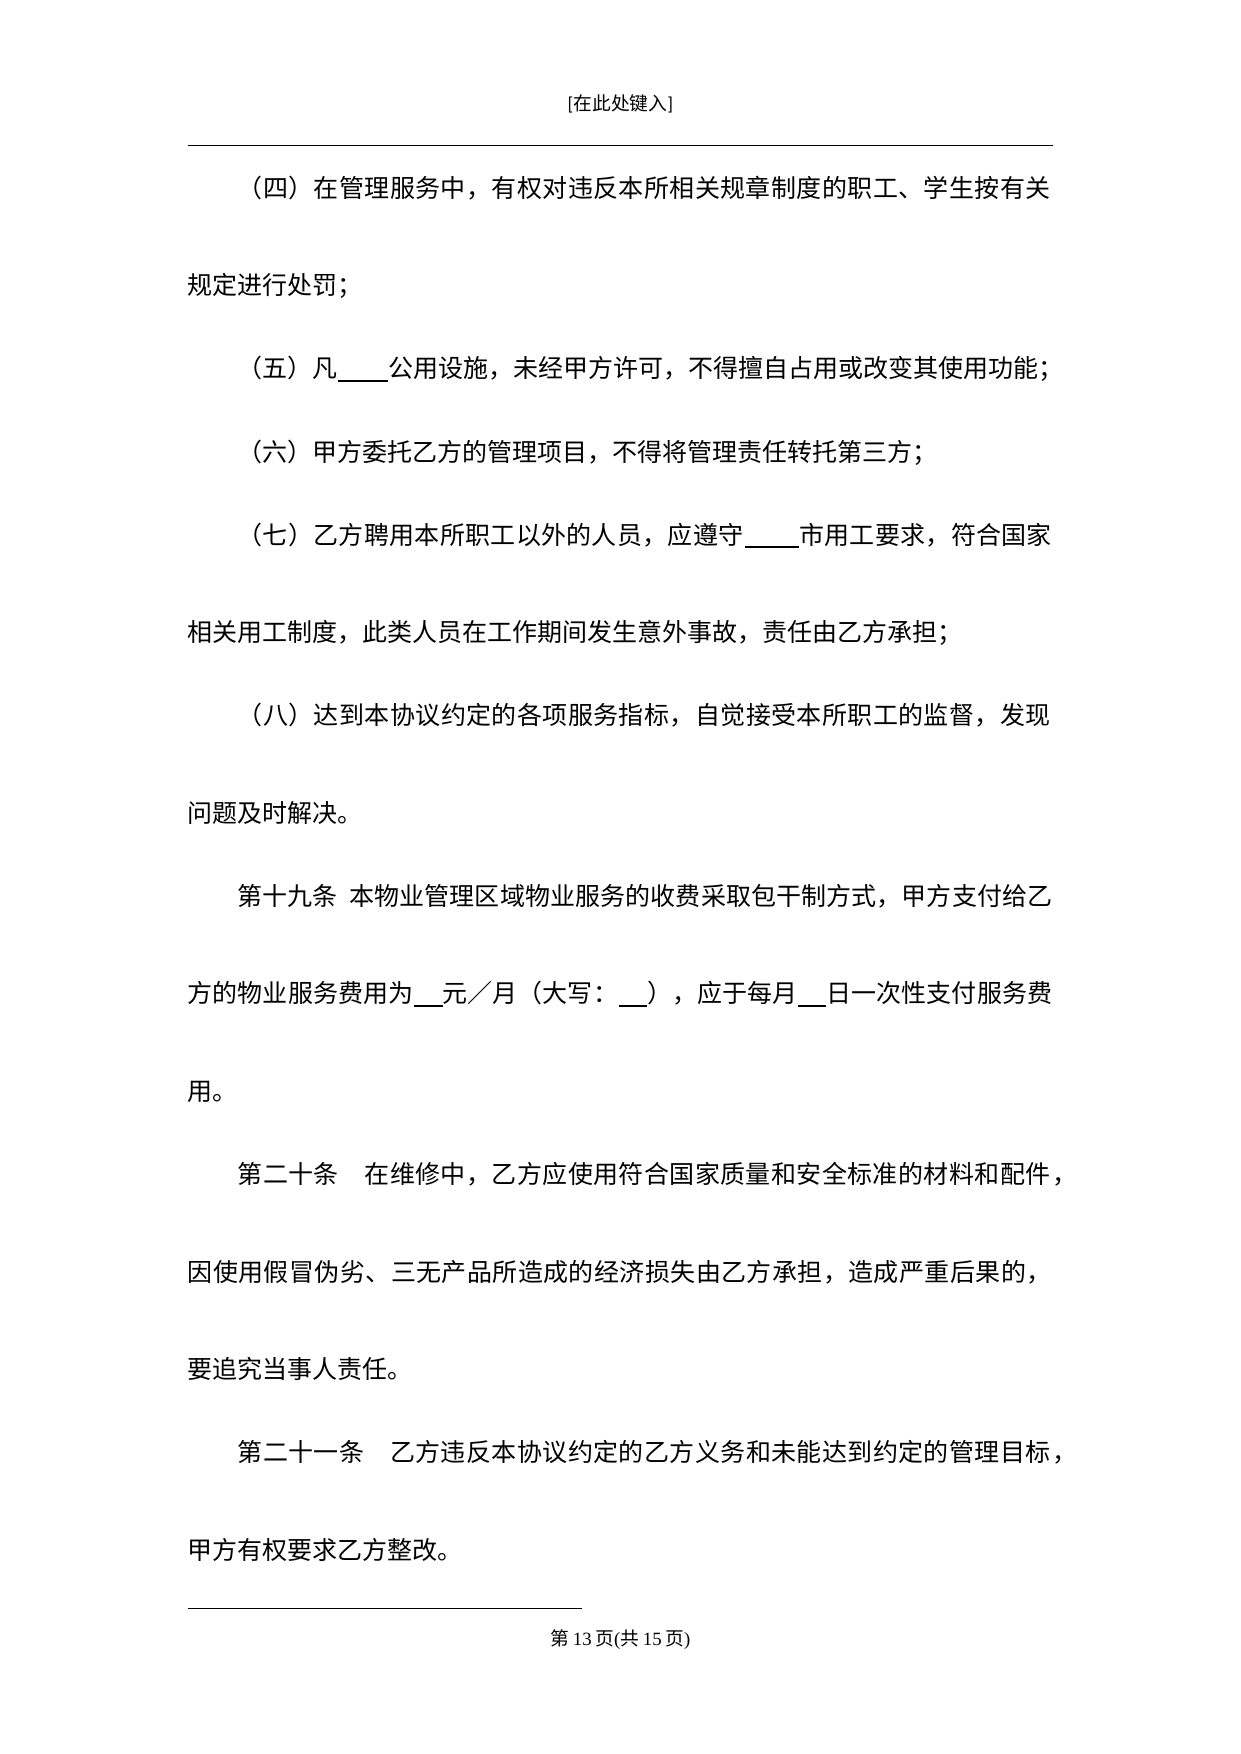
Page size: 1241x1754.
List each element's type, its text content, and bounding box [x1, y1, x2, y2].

text 第二十一条 乙方违反本协议约定的乙方义务和未能达到约定的管理目标，甲方有权要求乙方整改。 [187, 1418, 1053, 1581]
text 第十九条 本物业管理区域物业服务的收费采取包干制方式，甲方支付给乙方的物业服务费用为 元∕月（大写： ），应于每月 日一次性支付服务费用。 [187, 862, 1053, 1122]
text （五）凡 公用设施，未经甲方许可，不得擅自占用或改变其使用功能； [187, 334, 1053, 399]
text （七）乙方聘用本所职工以外的人员，应遵守 市用工要求，符合国家相关用工制度，此类人员在工作期间发生意外事故，责任由乙方承担； [187, 501, 1053, 663]
text 第二十条 在维修中，乙方应使用符合国家质量和安全标准的材料和配件，因使用假冒伪劣、三无产品所造成的经济损失由乙方承担，造成严重后果的，要追究当事人责任。 [187, 1140, 1053, 1400]
text （八）达到本协议约定的各项服务指标，自觉接受本所职工的监督，发现问题及时解决。 [187, 681, 1053, 844]
text （六）甲方委托乙方的管理项目，不得将管理责任转托第三方； [187, 418, 1053, 483]
text （四）在管理服务中，有权对违反本所相关规章制度的职工、学生按有关规定进行处罚； [187, 154, 1053, 316]
